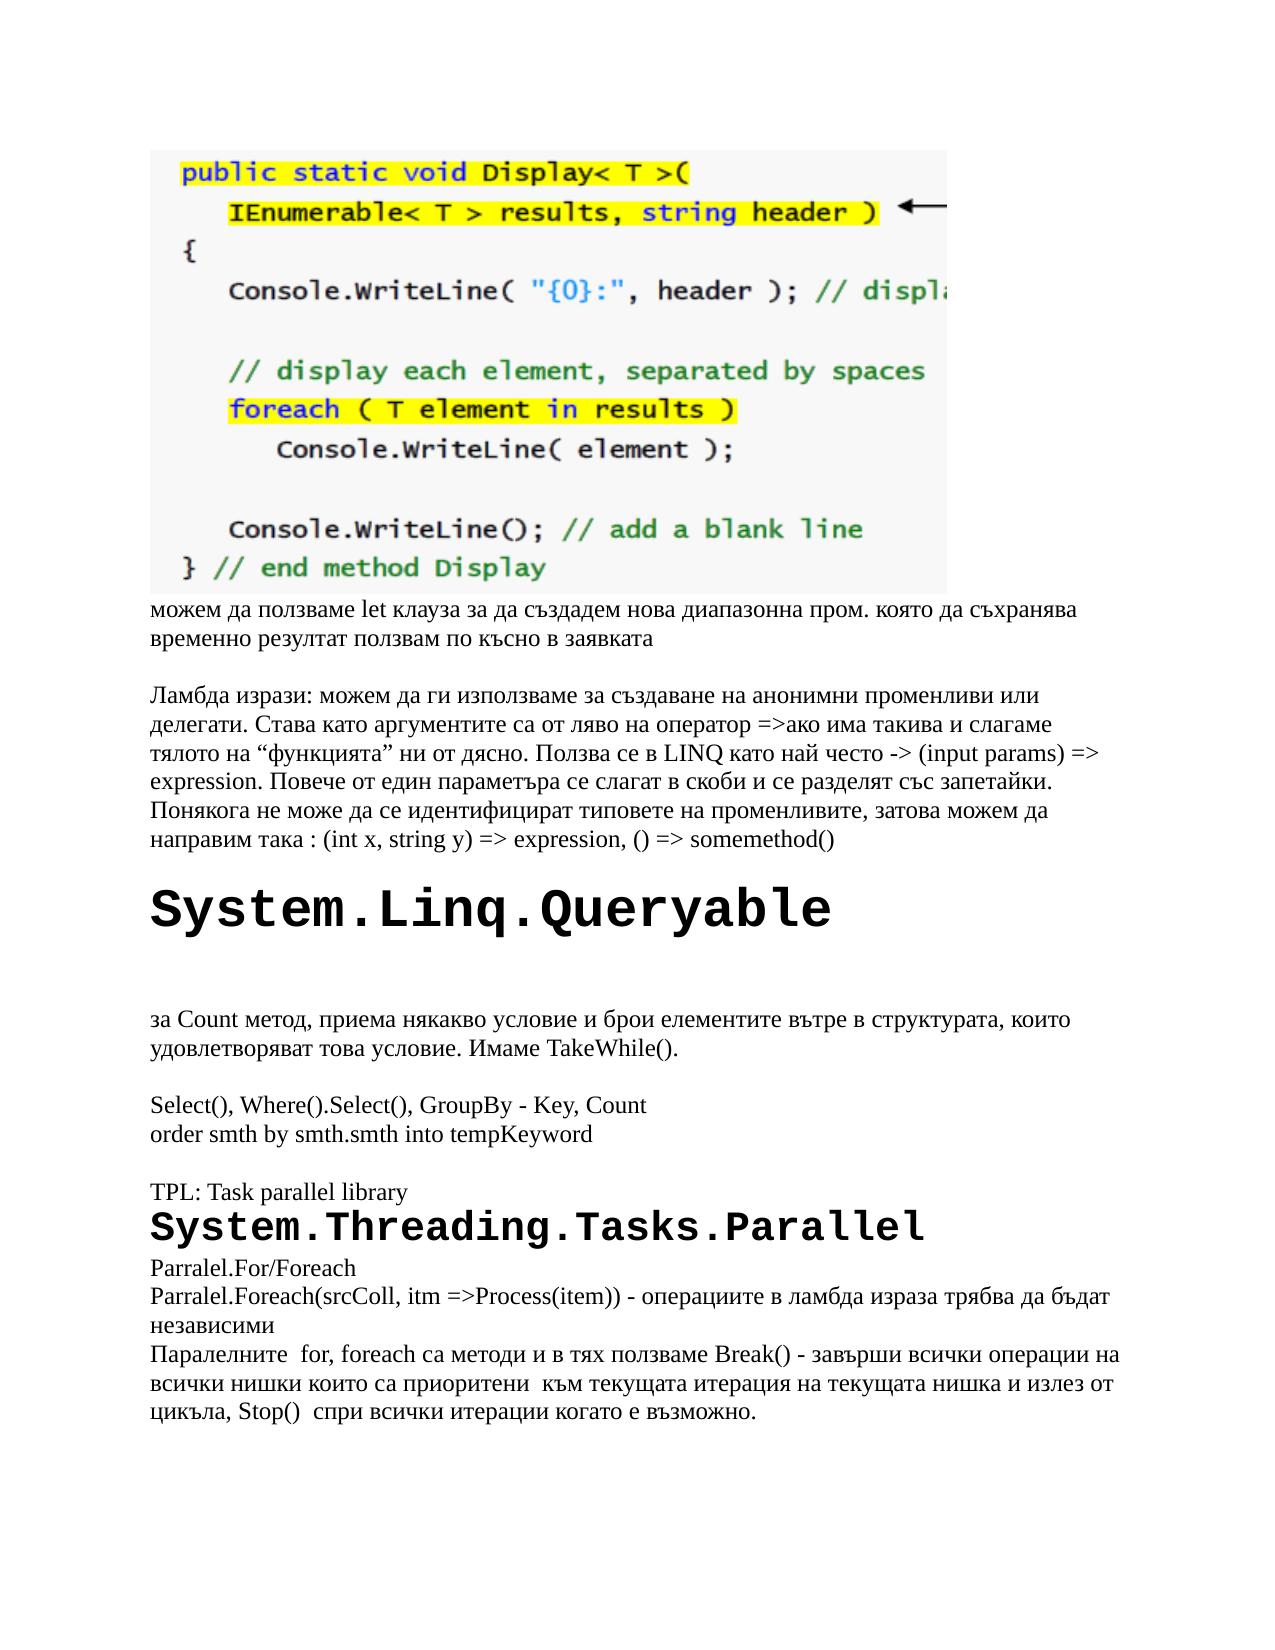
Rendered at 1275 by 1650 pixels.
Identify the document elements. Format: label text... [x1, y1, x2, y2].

text Паралелните for, foreach са методи и в тях ползваме Break() - завърши всички операции на всички нишки които са приоритени към текущата итерация на текущата нишка и излез от цикъла, Stop() спри всички итерации когато е възможно. [150, 1339, 1125, 1425]
text System.Threading.Tasks.Parallel [150, 1205, 1125, 1253]
text Ламбда изрази: можем да ги използваме за създаване на анонимни променливи или делегати. Става като аргументите са от ляво на оператор =>ако има такива и слагаме тялото на “функцията” ни от дясно. Ползва се в LINQ като най често -> (input params) => expression. Повече от един параметъра се слагат в скоби и се разделят със запетайки. Понякога не може да се идентифицират типовете на променливите, затова можем да направим така : (int x, string y) => expression, () => somemethod() [150, 680, 1125, 853]
text TPL: Task parallel library [150, 1177, 1125, 1205]
picture [150, 150, 947, 594]
text Select(), Where().Select(), GroupBy - Key, Count [150, 1090, 1125, 1119]
text можем да ползваме let клауза за да създадем нова диапазонна пром. която да съхранява временно резултат ползвам по късно в заявката [150, 594, 1125, 651]
text Parralel.For/Foreach [150, 1253, 1125, 1281]
text order smth by smth.smth into tempKeyword [150, 1119, 1125, 1148]
text за Count метод, приема някакво условие и брои елементите вътре в структурата, които удовлетворяват това условие. Имаме TakeWhile(). [150, 1004, 1125, 1062]
text Parralel.Foreach(srcColl, itm =>Process(item)) - операциите в ламбда израза трябва да бъдат независими [150, 1281, 1125, 1339]
text System.Linq.Queryable [150, 881, 1125, 943]
